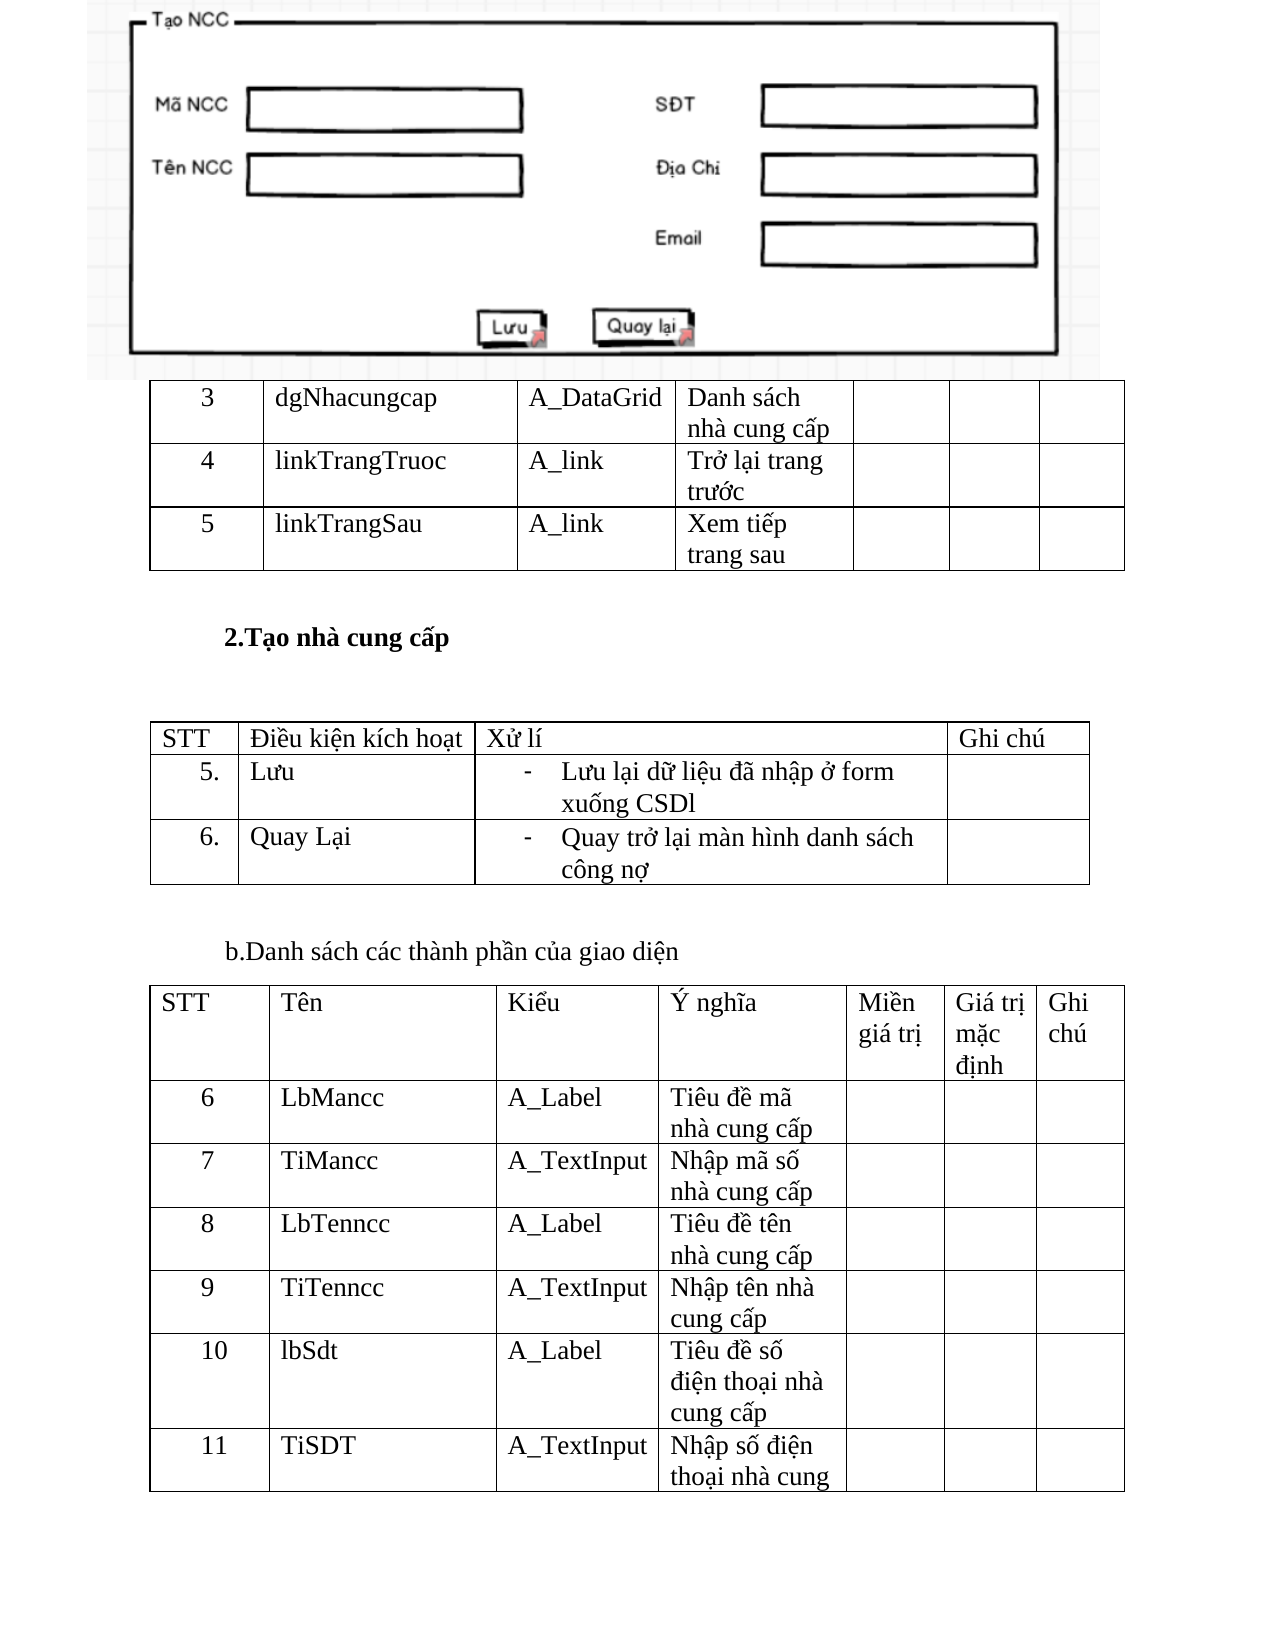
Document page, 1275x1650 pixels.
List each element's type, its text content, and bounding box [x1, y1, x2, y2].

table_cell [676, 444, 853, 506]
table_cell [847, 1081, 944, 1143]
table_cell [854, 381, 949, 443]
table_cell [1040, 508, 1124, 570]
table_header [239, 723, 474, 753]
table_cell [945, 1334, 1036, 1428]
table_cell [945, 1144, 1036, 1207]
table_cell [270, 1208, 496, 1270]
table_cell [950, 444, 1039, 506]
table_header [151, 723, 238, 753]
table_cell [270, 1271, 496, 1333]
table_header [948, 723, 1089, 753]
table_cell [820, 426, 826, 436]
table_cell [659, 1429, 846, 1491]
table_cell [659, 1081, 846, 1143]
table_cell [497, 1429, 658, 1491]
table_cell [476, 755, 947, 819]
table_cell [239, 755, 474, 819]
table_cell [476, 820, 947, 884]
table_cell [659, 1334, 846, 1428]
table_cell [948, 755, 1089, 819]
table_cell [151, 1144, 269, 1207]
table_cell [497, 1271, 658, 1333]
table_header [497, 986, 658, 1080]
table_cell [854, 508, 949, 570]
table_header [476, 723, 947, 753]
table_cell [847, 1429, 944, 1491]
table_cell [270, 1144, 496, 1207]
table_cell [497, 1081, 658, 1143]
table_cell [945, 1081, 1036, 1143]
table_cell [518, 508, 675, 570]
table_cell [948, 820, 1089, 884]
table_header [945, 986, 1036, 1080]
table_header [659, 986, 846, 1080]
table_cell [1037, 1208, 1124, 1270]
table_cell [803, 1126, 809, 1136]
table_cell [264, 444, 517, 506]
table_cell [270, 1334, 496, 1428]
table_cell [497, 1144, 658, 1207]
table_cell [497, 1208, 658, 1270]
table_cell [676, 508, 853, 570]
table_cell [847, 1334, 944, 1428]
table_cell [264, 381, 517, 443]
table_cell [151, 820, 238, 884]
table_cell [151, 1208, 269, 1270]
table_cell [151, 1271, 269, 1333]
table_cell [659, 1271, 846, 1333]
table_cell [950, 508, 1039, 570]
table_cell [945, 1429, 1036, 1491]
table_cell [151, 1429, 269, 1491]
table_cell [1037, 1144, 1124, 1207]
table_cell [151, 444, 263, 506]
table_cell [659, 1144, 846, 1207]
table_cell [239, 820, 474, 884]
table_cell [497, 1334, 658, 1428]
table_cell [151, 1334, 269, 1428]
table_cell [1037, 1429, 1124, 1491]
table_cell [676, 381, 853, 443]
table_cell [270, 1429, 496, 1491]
picture [87, 0, 1100, 380]
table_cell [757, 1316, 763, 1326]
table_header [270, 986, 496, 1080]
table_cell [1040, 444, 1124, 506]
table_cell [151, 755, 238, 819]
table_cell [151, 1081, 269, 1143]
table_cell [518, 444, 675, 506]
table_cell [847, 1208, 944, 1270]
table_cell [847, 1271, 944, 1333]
text 2.Tạo nhà cung cấp [224, 621, 1125, 652]
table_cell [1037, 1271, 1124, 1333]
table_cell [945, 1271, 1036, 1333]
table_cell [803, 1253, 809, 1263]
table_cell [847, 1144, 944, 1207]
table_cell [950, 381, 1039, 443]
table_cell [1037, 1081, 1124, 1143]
text b.Danh sách các thành phần của giao diện [225, 935, 1125, 966]
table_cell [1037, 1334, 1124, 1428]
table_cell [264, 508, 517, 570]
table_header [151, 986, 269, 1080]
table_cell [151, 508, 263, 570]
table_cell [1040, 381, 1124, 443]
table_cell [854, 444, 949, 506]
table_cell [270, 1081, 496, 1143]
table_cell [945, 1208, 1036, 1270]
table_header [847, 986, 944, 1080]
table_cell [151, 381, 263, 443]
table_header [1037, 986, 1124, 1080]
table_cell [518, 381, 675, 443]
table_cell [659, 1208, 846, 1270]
